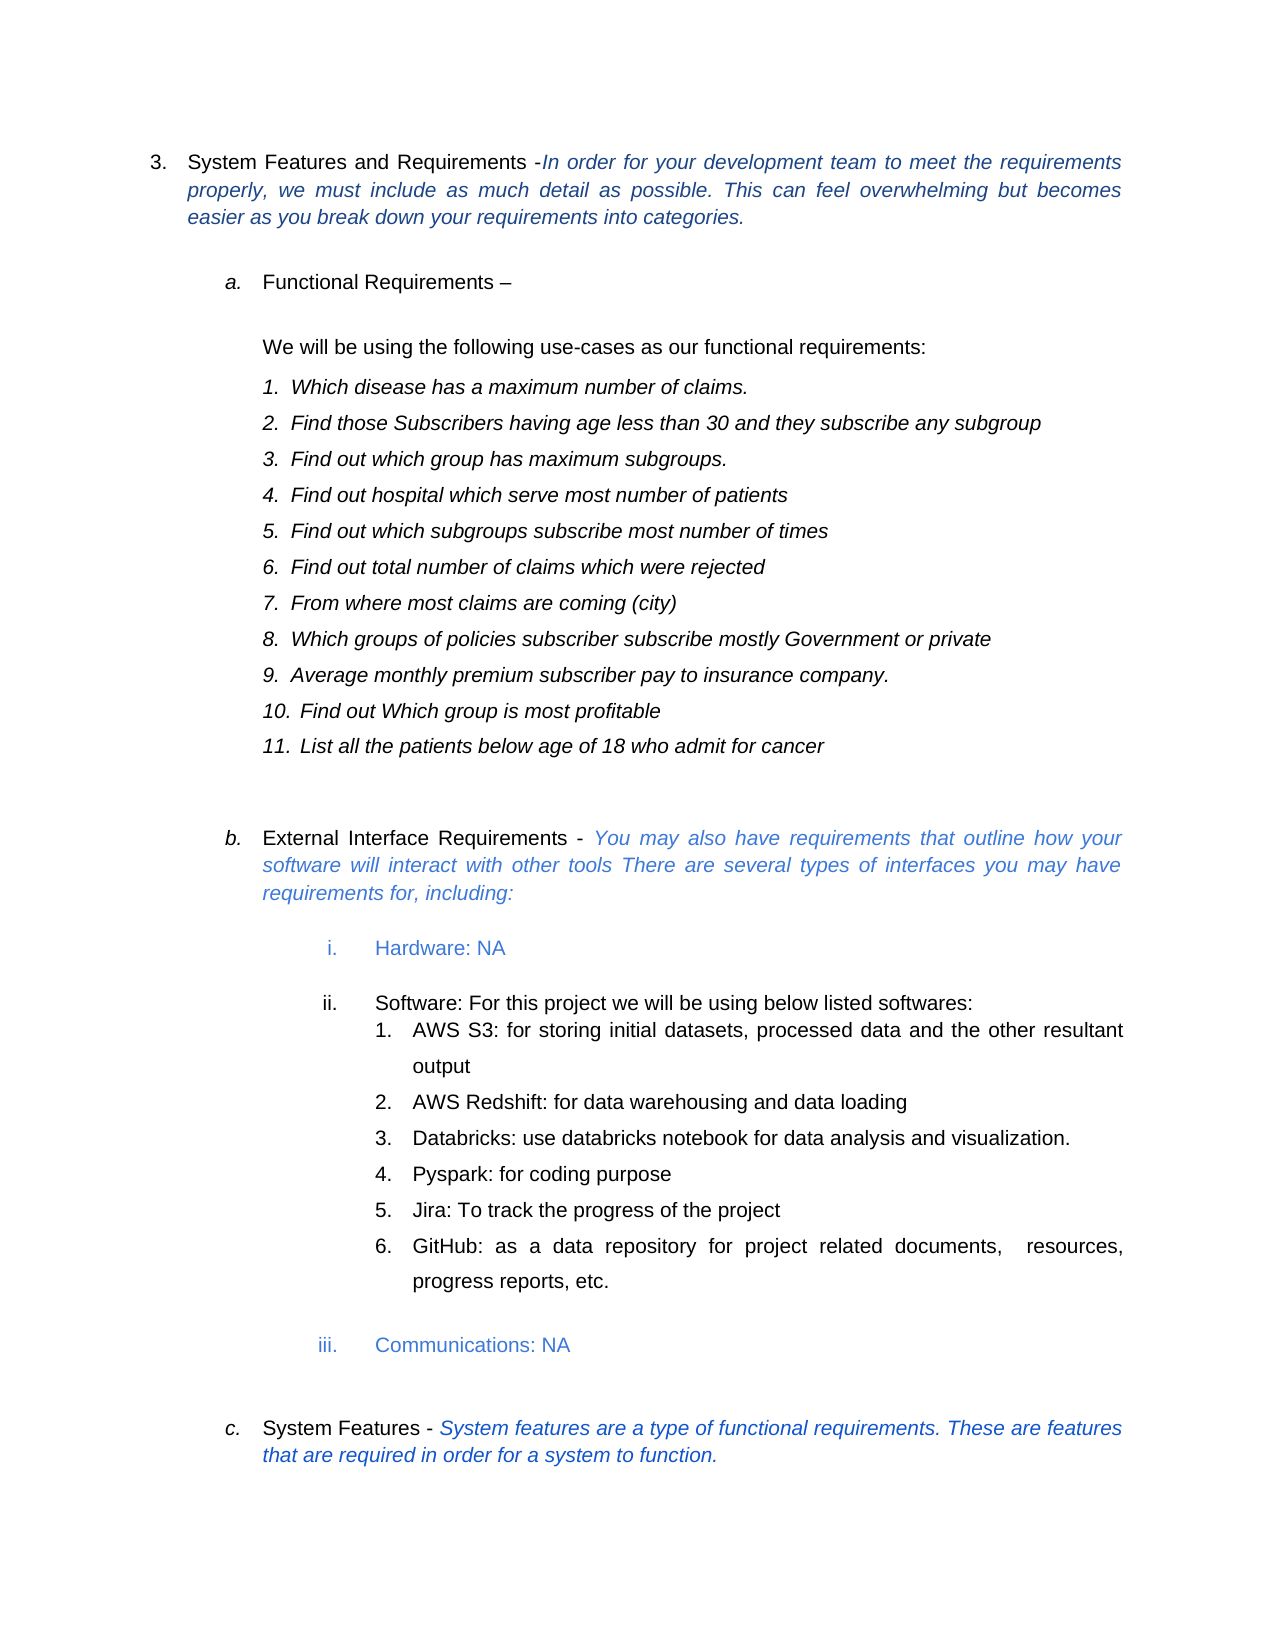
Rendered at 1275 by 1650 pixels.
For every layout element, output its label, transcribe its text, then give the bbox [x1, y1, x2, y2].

subtitle External Interface Requirements - You may also have requirements that outline how your software will interact with other tools There are several types of interfaces you may have requirements for, including: [225, 825, 1125, 904]
list AWS S3: for storing initial datasets, processed data and the other resultant output [375, 1018, 1125, 1078]
subtitle System Features - System features are a type of functional requirements. These are features that are required in order for a system to function. [225, 1415, 1125, 1467]
subtitle List all the patients below age of 18 who admit for cancer [262, 734, 1125, 758]
subtitle Hardware: NA [337, 935, 1125, 959]
subtitle Functional Requirements – [225, 270, 1125, 294]
list Jira: To track the progress of the project [375, 1197, 1125, 1221]
list Pyspark: for coding purpose [375, 1162, 1125, 1186]
subtitle System Features and Requirements -In order for your development team to meet the requirements properly, we must include as much detail as possible. This can feel overwhelming but becomes easier as you break down your requirements into categories. [150, 150, 1125, 229]
subtitle Find out which group has maximum subgroups. [262, 447, 1125, 471]
subtitle Find those Subscribers having age less than 30 and they subscribe any subgroup [262, 411, 1125, 435]
subtitle Which groups of policies subscriber subscribe mostly Government or private [262, 627, 1125, 651]
subtitle Which disease has a maximum number of claims. [262, 375, 1125, 399]
subtitle Find out hospital which serve most number of patients [262, 483, 1125, 507]
subtitle From where most claims are coming (city) [262, 591, 1125, 614]
subtitle Find out Which group is most profitable [262, 698, 1125, 722]
list GitHub: as a data repository for project related documents, resources, progress reports, etc. [375, 1233, 1125, 1293]
subtitle Average monthly premium subscriber pay to insurance company. [262, 662, 1125, 686]
subtitle We will be using the following use-cases as our functional requirements: [150, 335, 1125, 359]
list AWS Redshift: for data warehousing and data loading [375, 1090, 1125, 1114]
subtitle Find out which subgroups subscribe most number of times [262, 519, 1125, 543]
subtitle Find out total number of claims which were rejected [262, 555, 1125, 579]
subtitle Communications: NA [337, 1333, 1125, 1357]
list Databricks: use databricks notebook for data analysis and visualization. [375, 1126, 1125, 1149]
subtitle Software: For this project we will be using below listed softwares: [337, 990, 1125, 1014]
